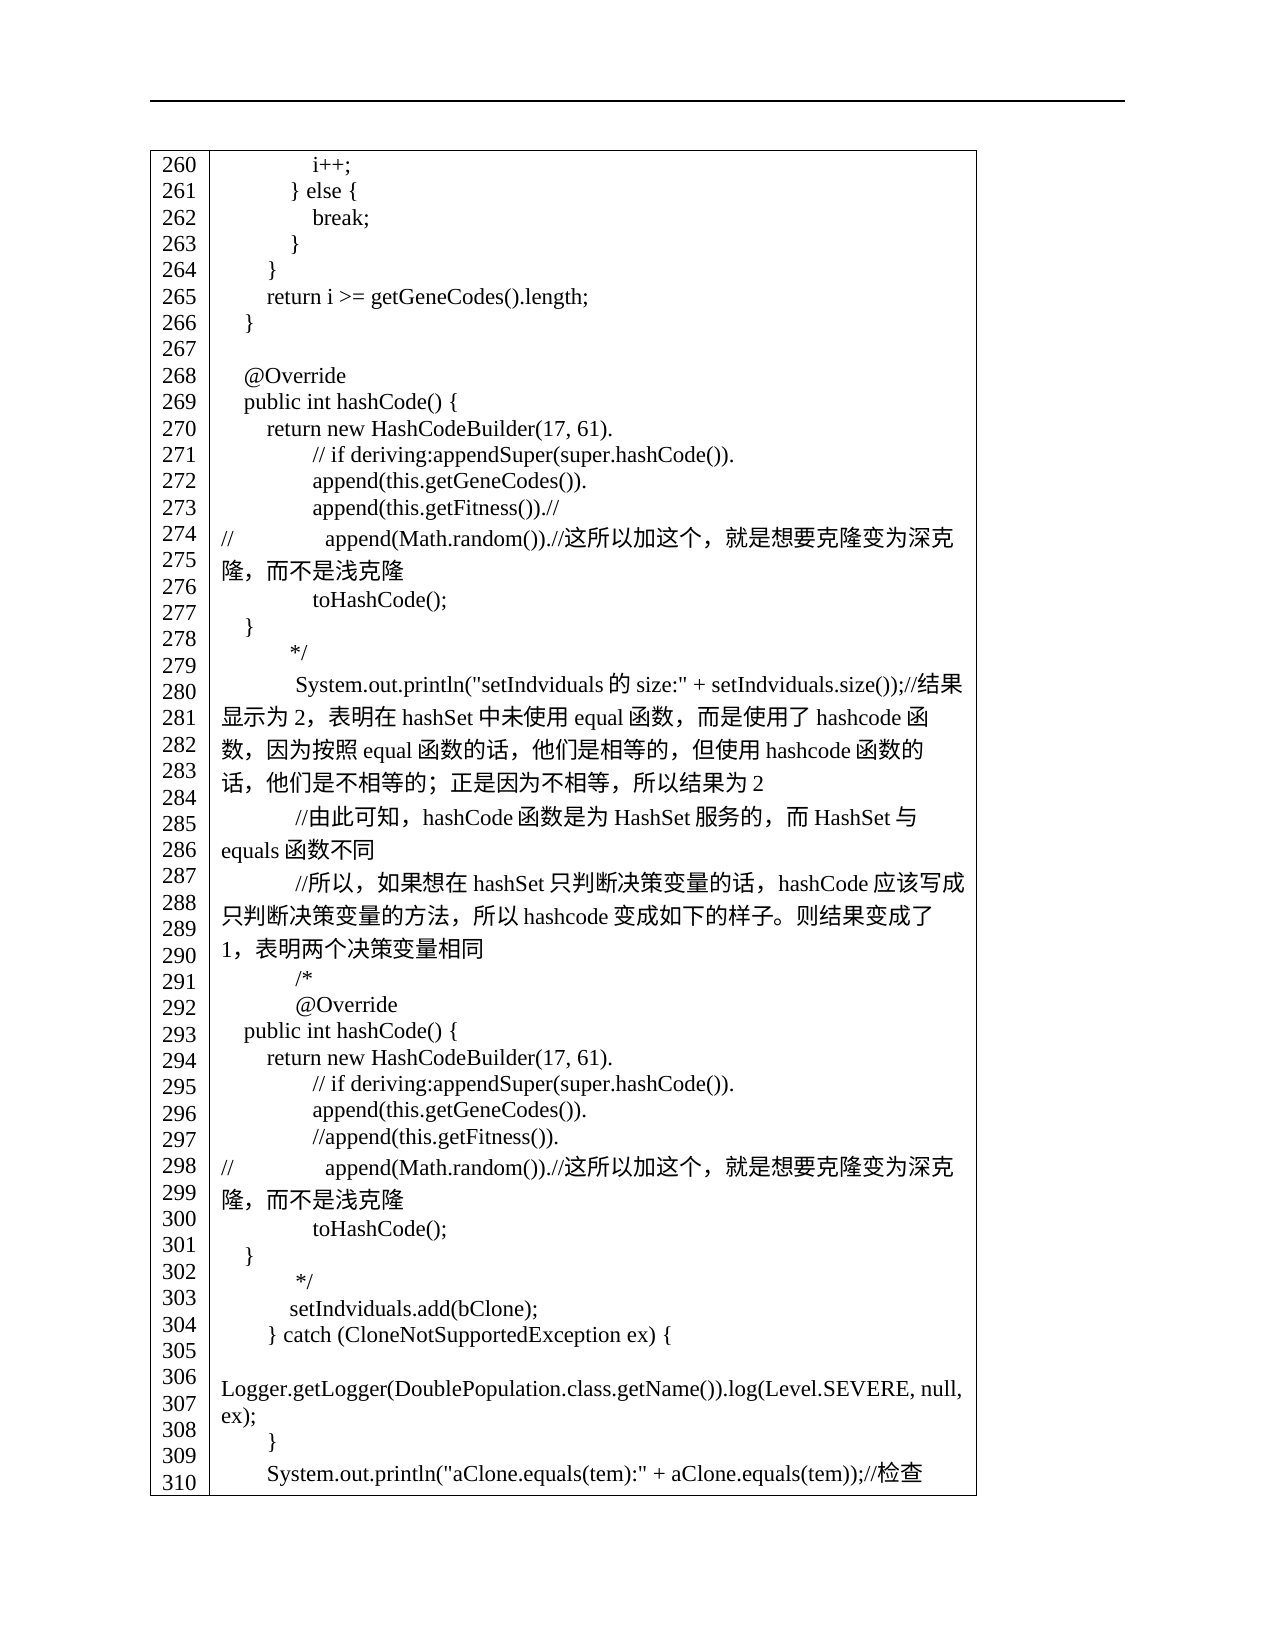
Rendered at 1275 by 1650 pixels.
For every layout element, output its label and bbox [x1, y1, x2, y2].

table_header [151, 151, 209, 1495]
table_header [210, 151, 976, 1495]
